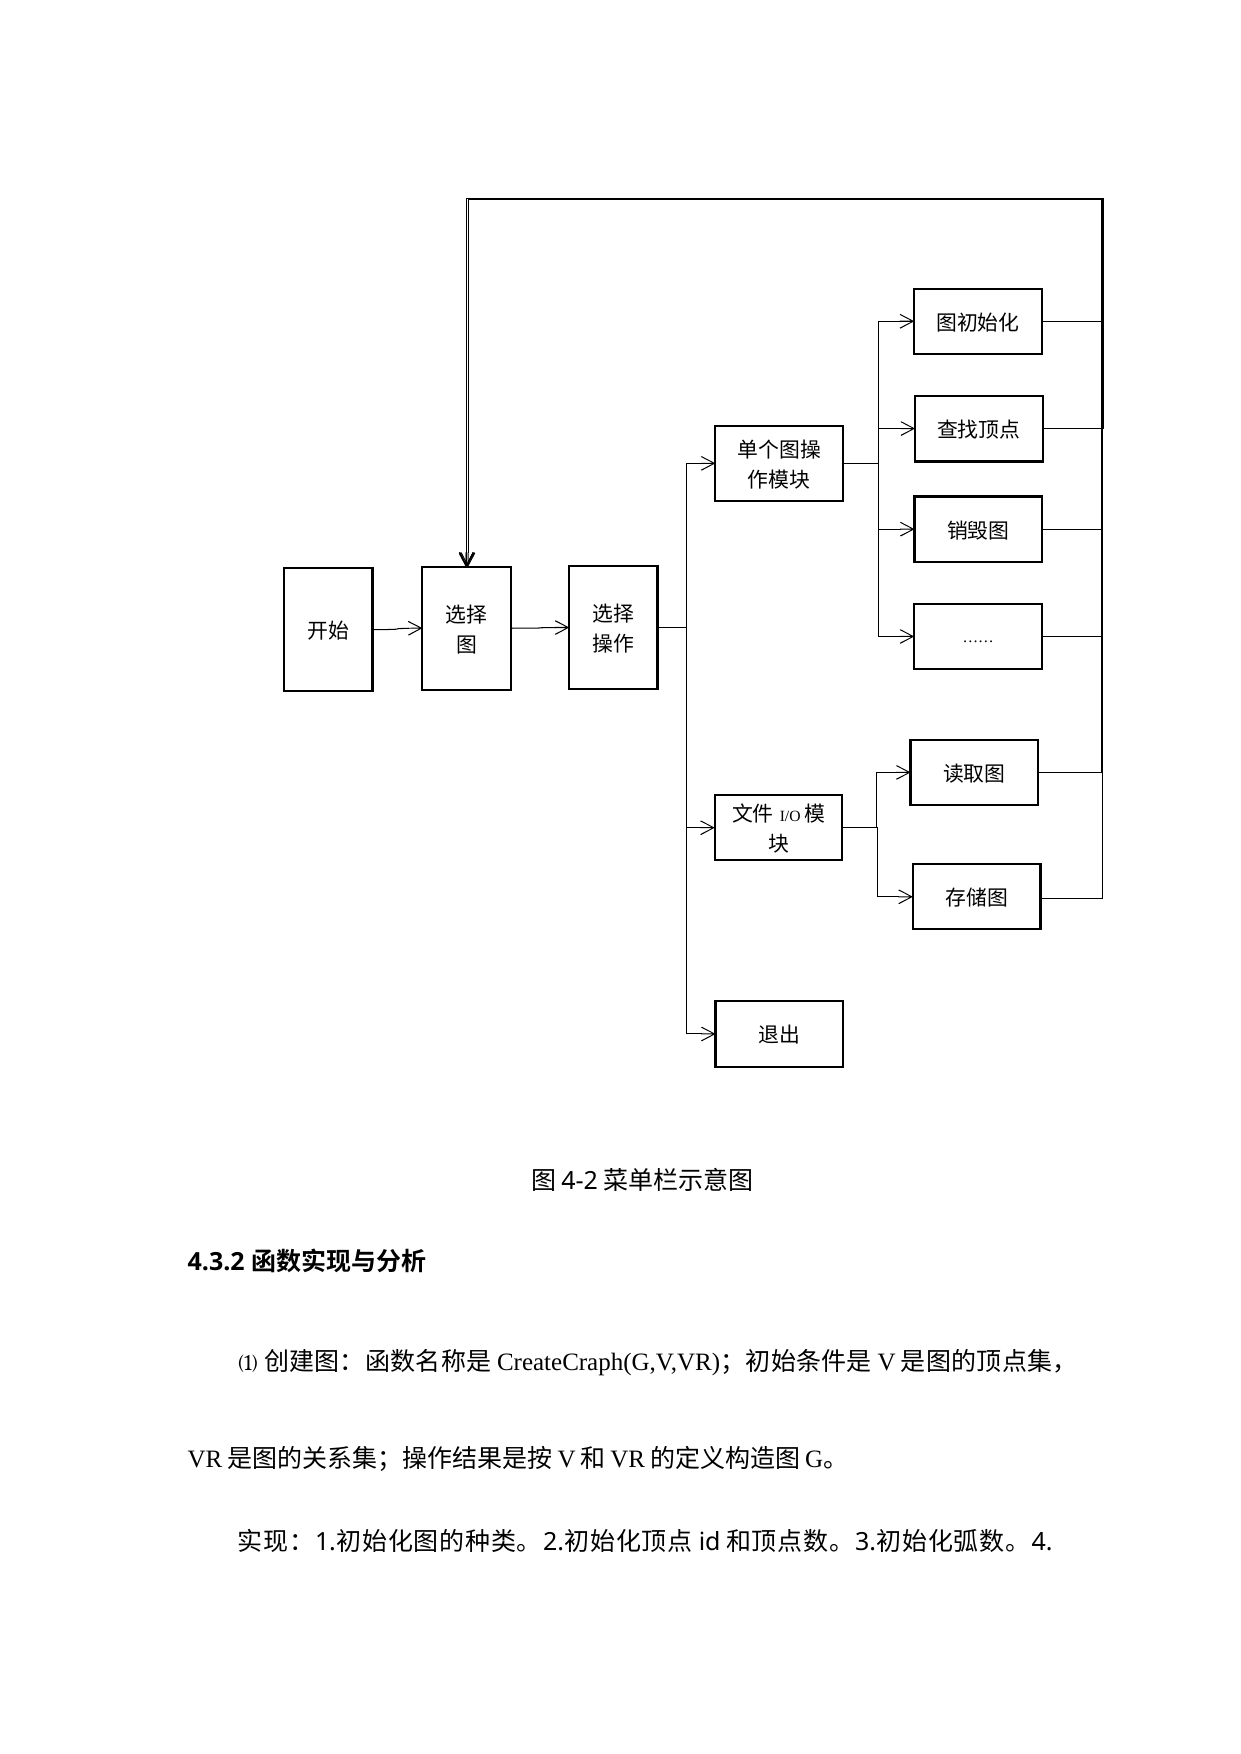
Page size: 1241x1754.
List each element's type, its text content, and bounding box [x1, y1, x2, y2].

subtitle 4.3.2 函数实现与分析 [187, 1227, 1053, 1292]
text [187, 1507, 1053, 1572]
text 图4-2菜单栏示意图 [187, 1146, 1053, 1211]
text ⑴创建图：函数名称是CreateCraph(G,V,VR)；初始条件是V是图的顶点集，VR是图的关系集；操作结果是按V和VR的定义构造图G。 [187, 1327, 1053, 1489]
